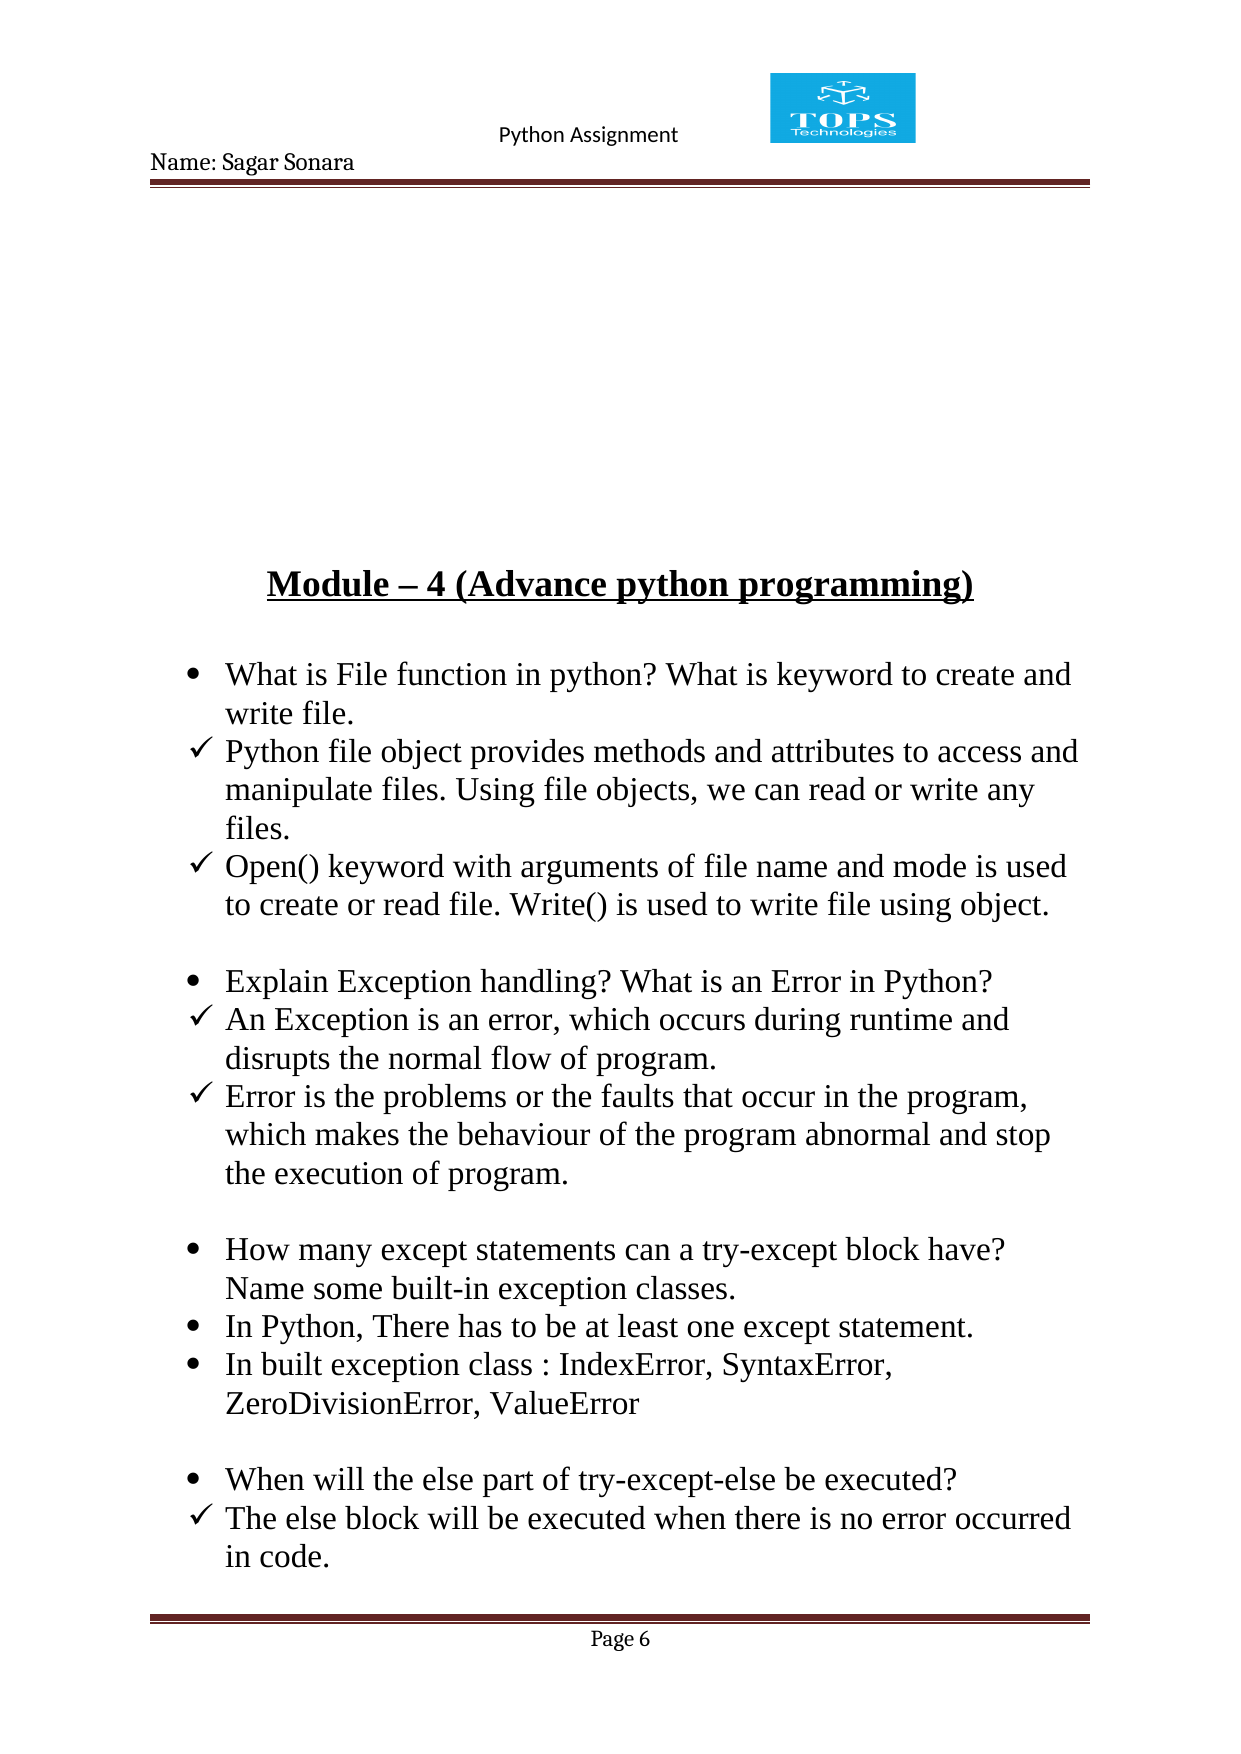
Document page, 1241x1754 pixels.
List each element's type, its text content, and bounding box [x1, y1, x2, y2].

list Error is the problems or the faults that occur in the program, which makes the behaviour of the program abnormal and stop the execution of program. [187, 1076, 1090, 1191]
list When will the else part of try-except-else be executed? [187, 1459, 1090, 1498]
picture [865, 131, 872, 137]
list An Exception is an error, which occurs during runtime and disrupts the normal flow of program. [187, 999, 1090, 1076]
list Python file object provides methods and attributes to access and manipulate files. Using file objects, we can read or write any files. [187, 731, 1090, 846]
list How many except statements can a try-except block have? Name some built-in exception classes. [187, 1229, 1090, 1306]
list Explain Exception handling? What is an Error in Python? [187, 961, 1090, 999]
picture [838, 91, 846, 104]
picture [850, 114, 856, 127]
picture [820, 115, 826, 126]
picture [801, 114, 806, 127]
list The else block will be executed when there is no error occurred in code. [187, 1498, 1090, 1574]
picture [836, 115, 842, 126]
list In built exception class : IndexError, SyntaxError, ZeroDivisionError, ValueError [187, 1344, 1090, 1421]
list Open() keyword with arguments of file name and mode is used to create or read file. Write() is used to write file using object. [187, 846, 1090, 923]
list What is File function in python? What is keyword to create and write file. [187, 654, 1090, 731]
list In Python, There has to be at least one except statement. [187, 1306, 1090, 1344]
picture [875, 115, 895, 126]
text Module – 4 (Advance python programming) [150, 561, 1090, 604]
